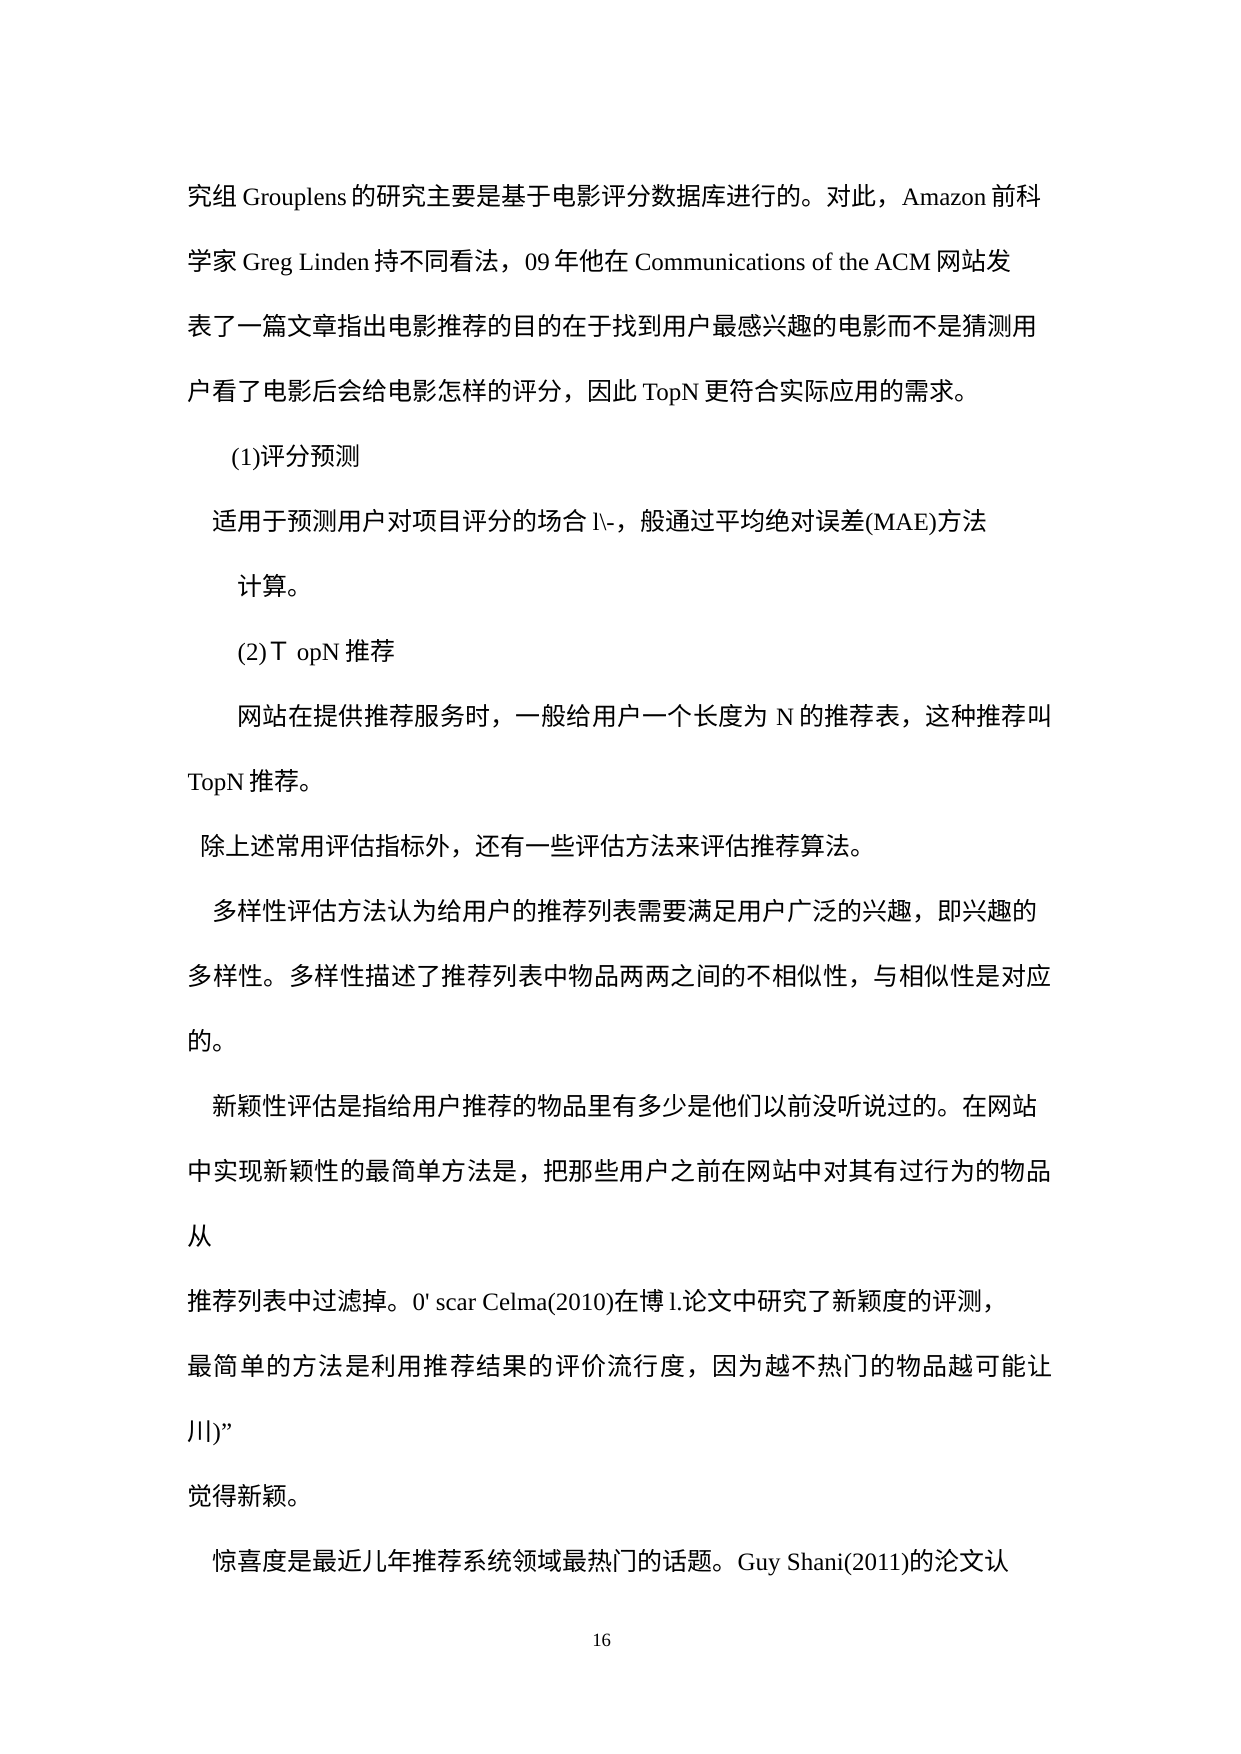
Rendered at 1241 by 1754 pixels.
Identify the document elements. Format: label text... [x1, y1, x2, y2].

text 中实现新颖性的最简单方法是，把那些用户之前在网站中对其有过行为的物品从 [187, 1137, 1053, 1267]
text 最简单的方法是利用推荐结果的评价流行度，因为越不热门的物品越可能让川)” [187, 1332, 1053, 1462]
text 除上述常用评估指标外，还有一些评估方法来评估推荐算法。 [187, 812, 1053, 877]
text 多样性。多样性描述了推荐列表中物品两两之间的不相似性，与相似性是对应的。 [187, 942, 1053, 1072]
text 学家Greg Linden持不同看法，09年他在Communications of the ACM网站发 [187, 227, 1053, 292]
text 户看了电影后会给电影怎样的评分，因此TopN更符合实际应用的需求。 [187, 357, 1053, 422]
text (2)ＴopN推荐 [187, 617, 1053, 682]
text 新颖性评估是指给用户推荐的物品里有多少是他们以前没听说过的。在网站 [187, 1072, 1053, 1137]
text 表了一篇文章指出电影推荐的目的在于找到用户最感兴趣的电影而不是猜测用 [187, 292, 1053, 357]
text 适用于预测用户对项目评分的场合l\-，般通过平均绝对误差(MAE)方法 [187, 487, 1053, 552]
text (1)评分预测 [187, 422, 1053, 487]
text 网站在提供推荐服务时，一般给用户一个长度为N的推荐表，这种推荐叫TopN推荐。 [187, 682, 1053, 812]
text 计算。 [187, 552, 1053, 617]
text 惊喜度是最近儿年推荐系统领域最热门的话题。Guy Shani(2011)的沦文认 [187, 1527, 1053, 1592]
text 觉得新颖。 [187, 1462, 1053, 1527]
text 究组Grouplens的研究主要是基于电影评分数据库进行的。对此，Amazon前科 [187, 162, 1053, 227]
text 推荐列表中过滤掉。0' scar Celma(2010)在博l.论文中研究了新颖度的评测， [187, 1267, 1053, 1332]
text 多样性评估方法认为给用户的推荐列表需要满足用户广泛的兴趣，即兴趣的 [187, 877, 1053, 942]
